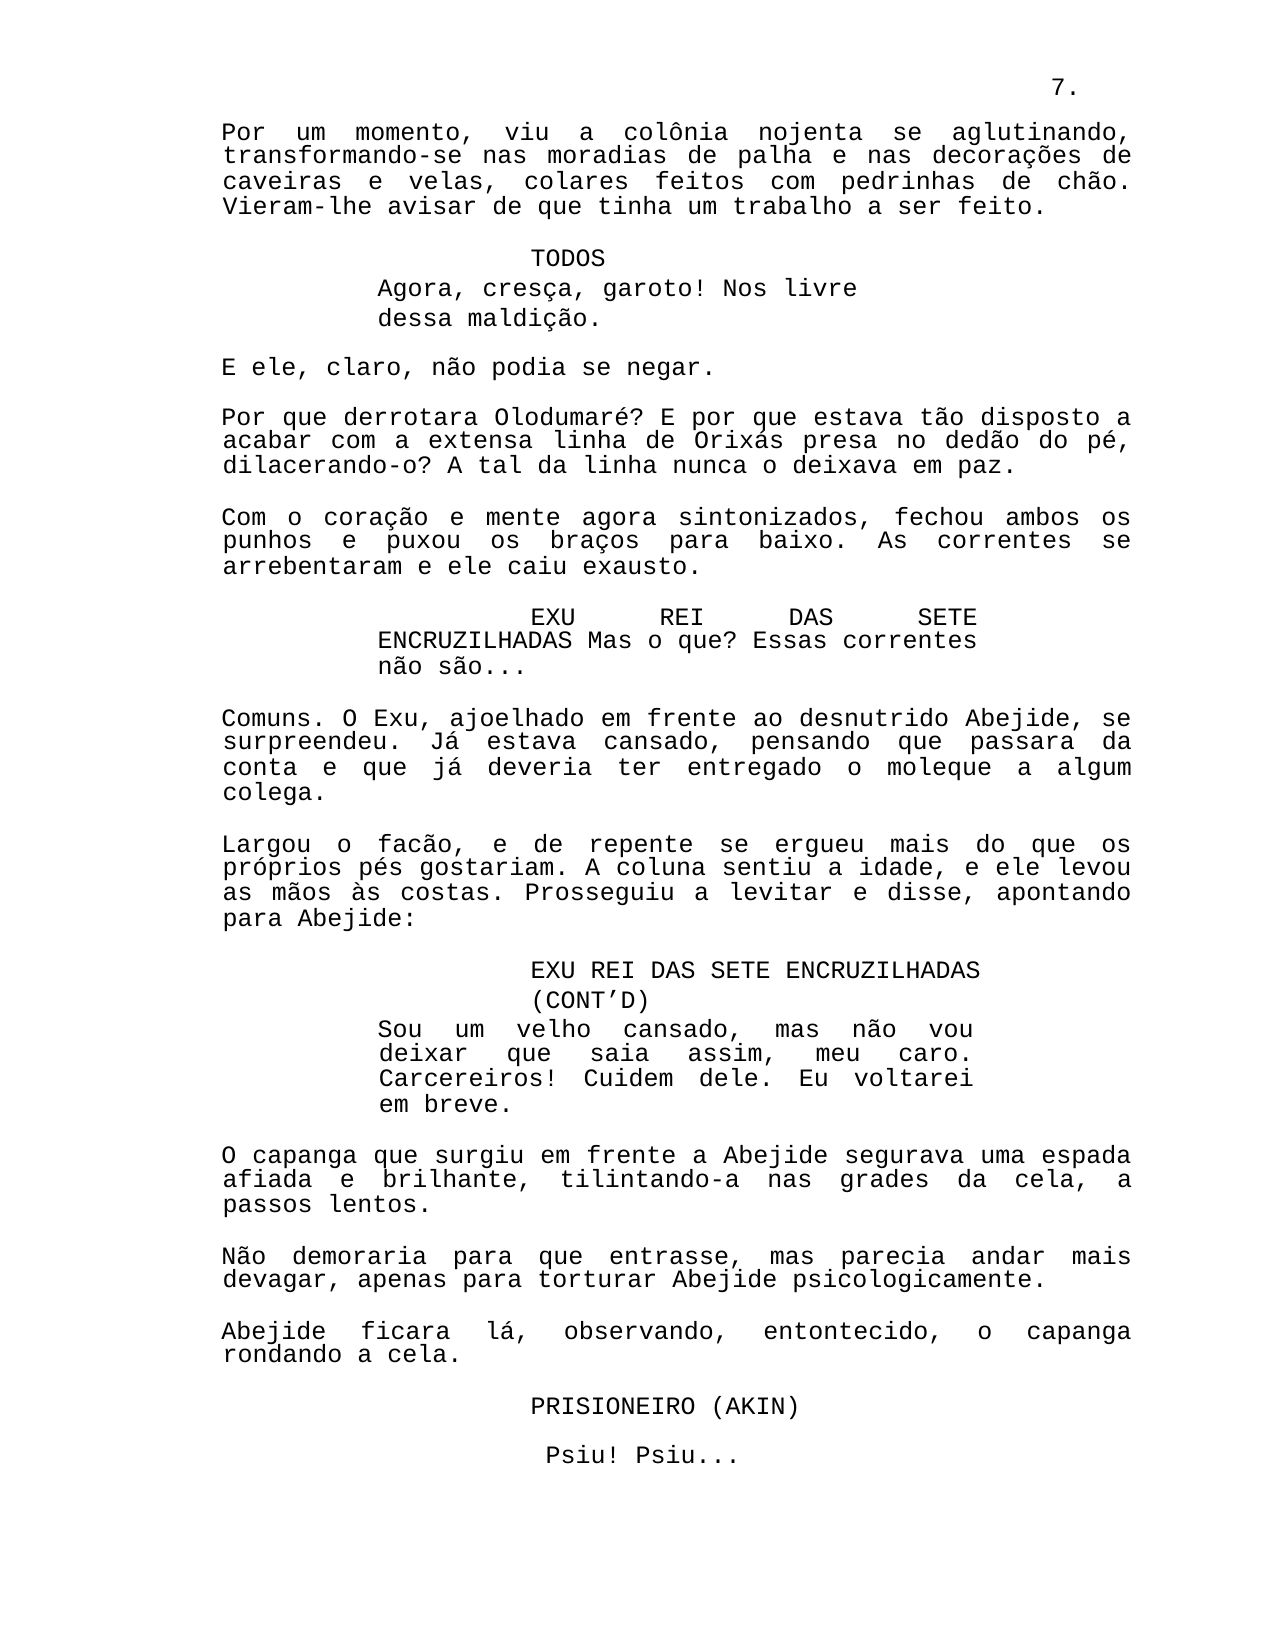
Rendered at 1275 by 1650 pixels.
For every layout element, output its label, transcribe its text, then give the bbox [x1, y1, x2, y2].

text Com o coração e mente agora sintonizados, fechou ambos os punhos e puxou os braços para baixo. As correntes se arrebentaram e ele caiu exausto. [221, 505, 1132, 582]
text Abejide ficara lá, observando, entontecido, o capanga rondando a cela. [221, 1319, 1132, 1370]
text Largou o facão, e de repente se ergueu mais do que os próprios pés gostariam. A coluna sentiu a idade, e ele levou as mãos às costas. Prosseguiu a levitar e disse, apontando para Abejide: [221, 832, 1132, 934]
text Por um momento, viu a colônia nojenta se aglutinando, transformando-se nas moradias de palha e nas decorações de caveiras e velas, colares feitos com pedrinhas de chão. Vieram-lhe avisar de que tinha um trabalho a ser feito. [221, 120, 1132, 222]
text O capanga que surgiu em frente a Abejide segurava uma espada afiada e brilhante, tilintando-a nas grades da cela, a passos lentos. [221, 1143, 1132, 1220]
text EXU REI DAS SETE ENCRUZILHADAS [530, 958, 1132, 983]
text E ele, claro, não podia se negar. [221, 355, 1132, 381]
text dessa maldição. [377, 306, 1132, 331]
text Agora, cresça, garoto! Nos livre [377, 276, 1132, 301]
text (CONT’D) [530, 988, 1132, 1013]
text Sou um velho cansado, mas não vou deixar que saia assim, meu caro. Carcereiros! Cuidem dele. Eu voltarei em breve. [377, 1018, 974, 1119]
text Por que derrotara Olodumaré? E por que estava tão disposto a acabar com a extensa linha de Orixás presa no dedão do pé, dilacerando-o? A tal da linha nunca o deixava em paz. [221, 405, 1132, 481]
text Comuns. O Exu, ajoelhado em frente ao desnutrido Abejide, se surpreendeu. Já estava cansado, pensando que passara da conta e que já deveria ter entregado o moleque a algum colega. [221, 706, 1132, 808]
text Não demoraria para que entrasse, mas parecia andar mais devagar, apenas para torturar Abejide psicologicamente. [221, 1244, 1132, 1295]
text PRISIONEIRO (AKIN) [377, 1394, 978, 1419]
text Psiu! Psiu... [377, 1443, 978, 1468]
text EXU REI DAS SETE ENCRUZILHADAS Mas o que? Essas correntes não são... [377, 606, 978, 682]
text TODOS [530, 246, 1132, 272]
